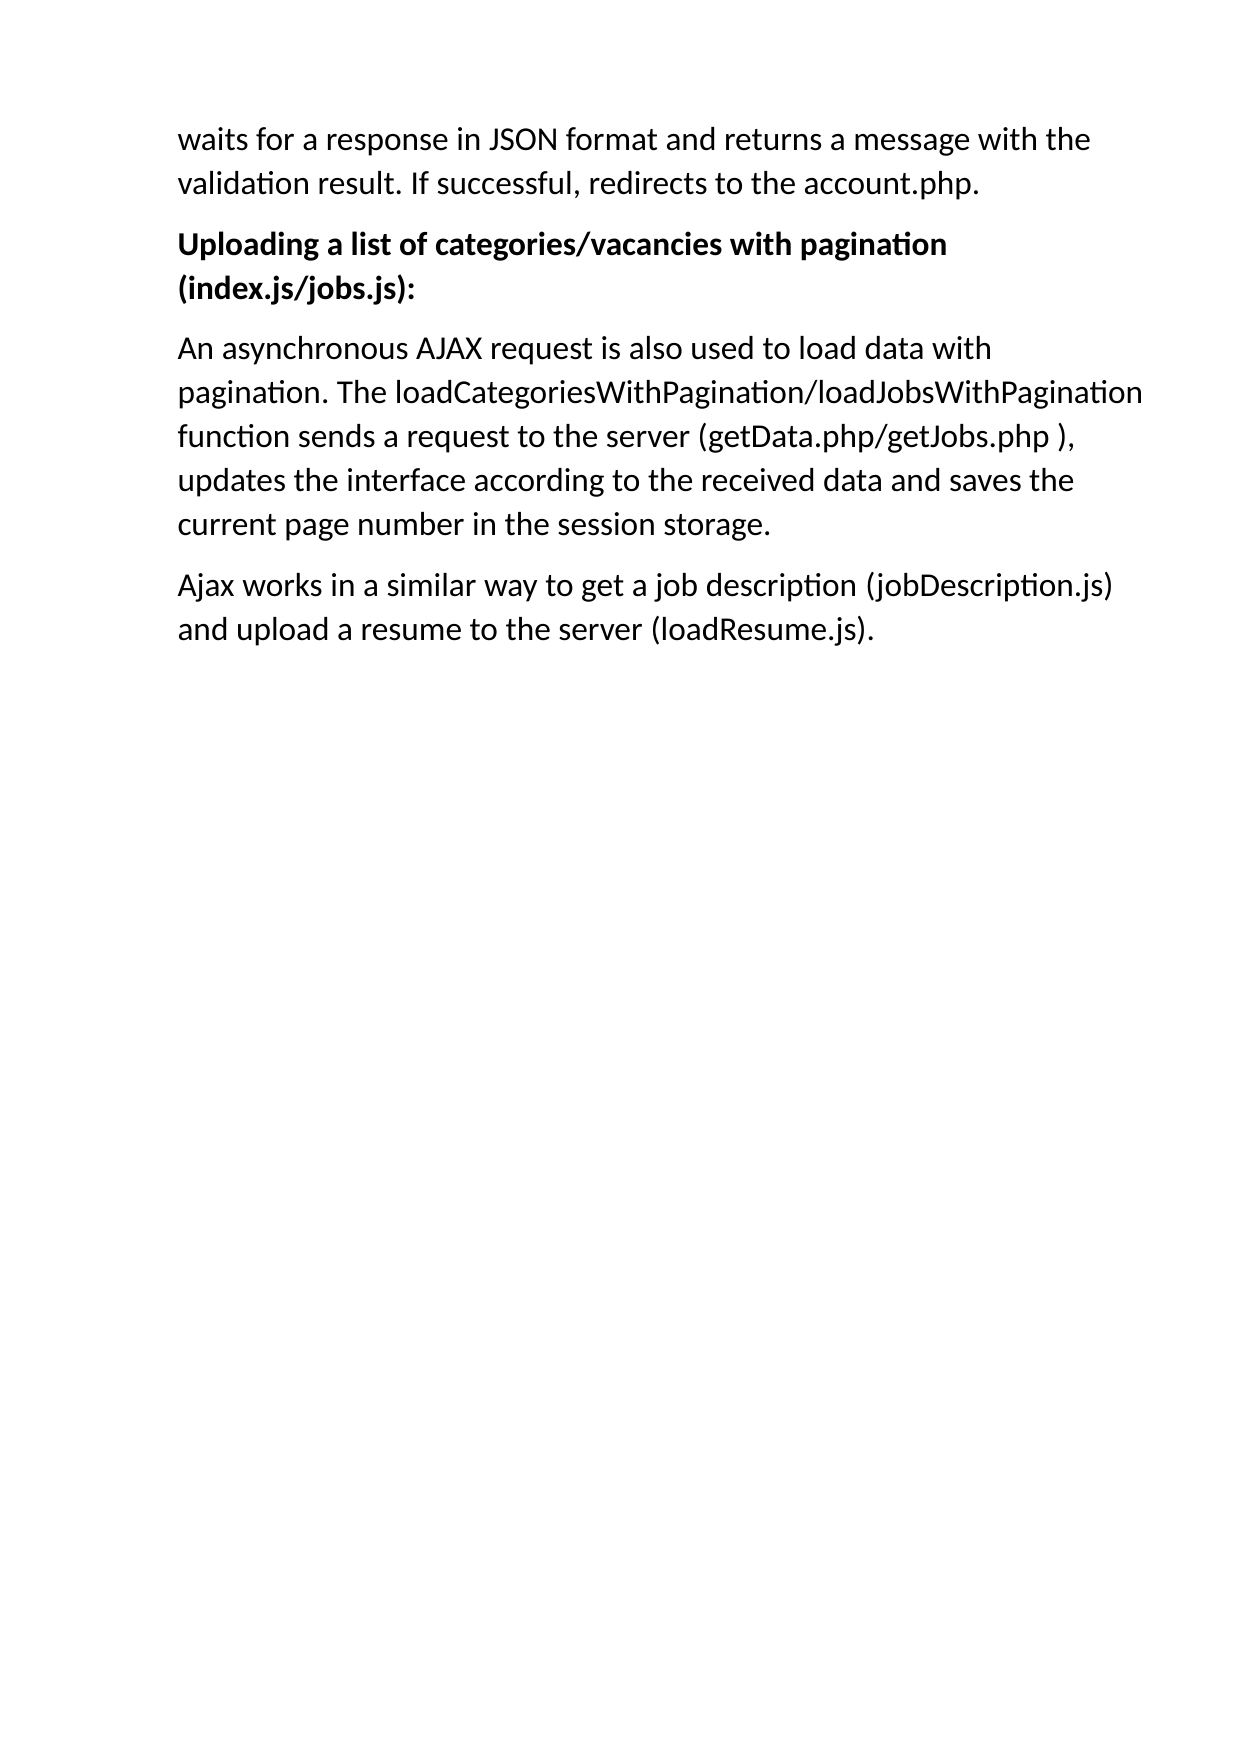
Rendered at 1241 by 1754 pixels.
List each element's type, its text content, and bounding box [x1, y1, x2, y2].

text Ajax works in a similar way to get a job description (jobDescription.js) and upload a resume to the server (loadResume.js). [177, 564, 1152, 648]
text Uploading a list of categories/vacancies with pagination (index.js/jobs.js): [177, 223, 1152, 307]
text An asynchronous AJAX request is also used to load data with pagination. The loadCategoriesWithPagination/loadJobsWithPagination function sends a request to the server (getData.php/getJobs.php ), updates the interface according to the received data and saves the current page number in the session storage. [177, 327, 1152, 544]
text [177, 118, 1152, 203]
